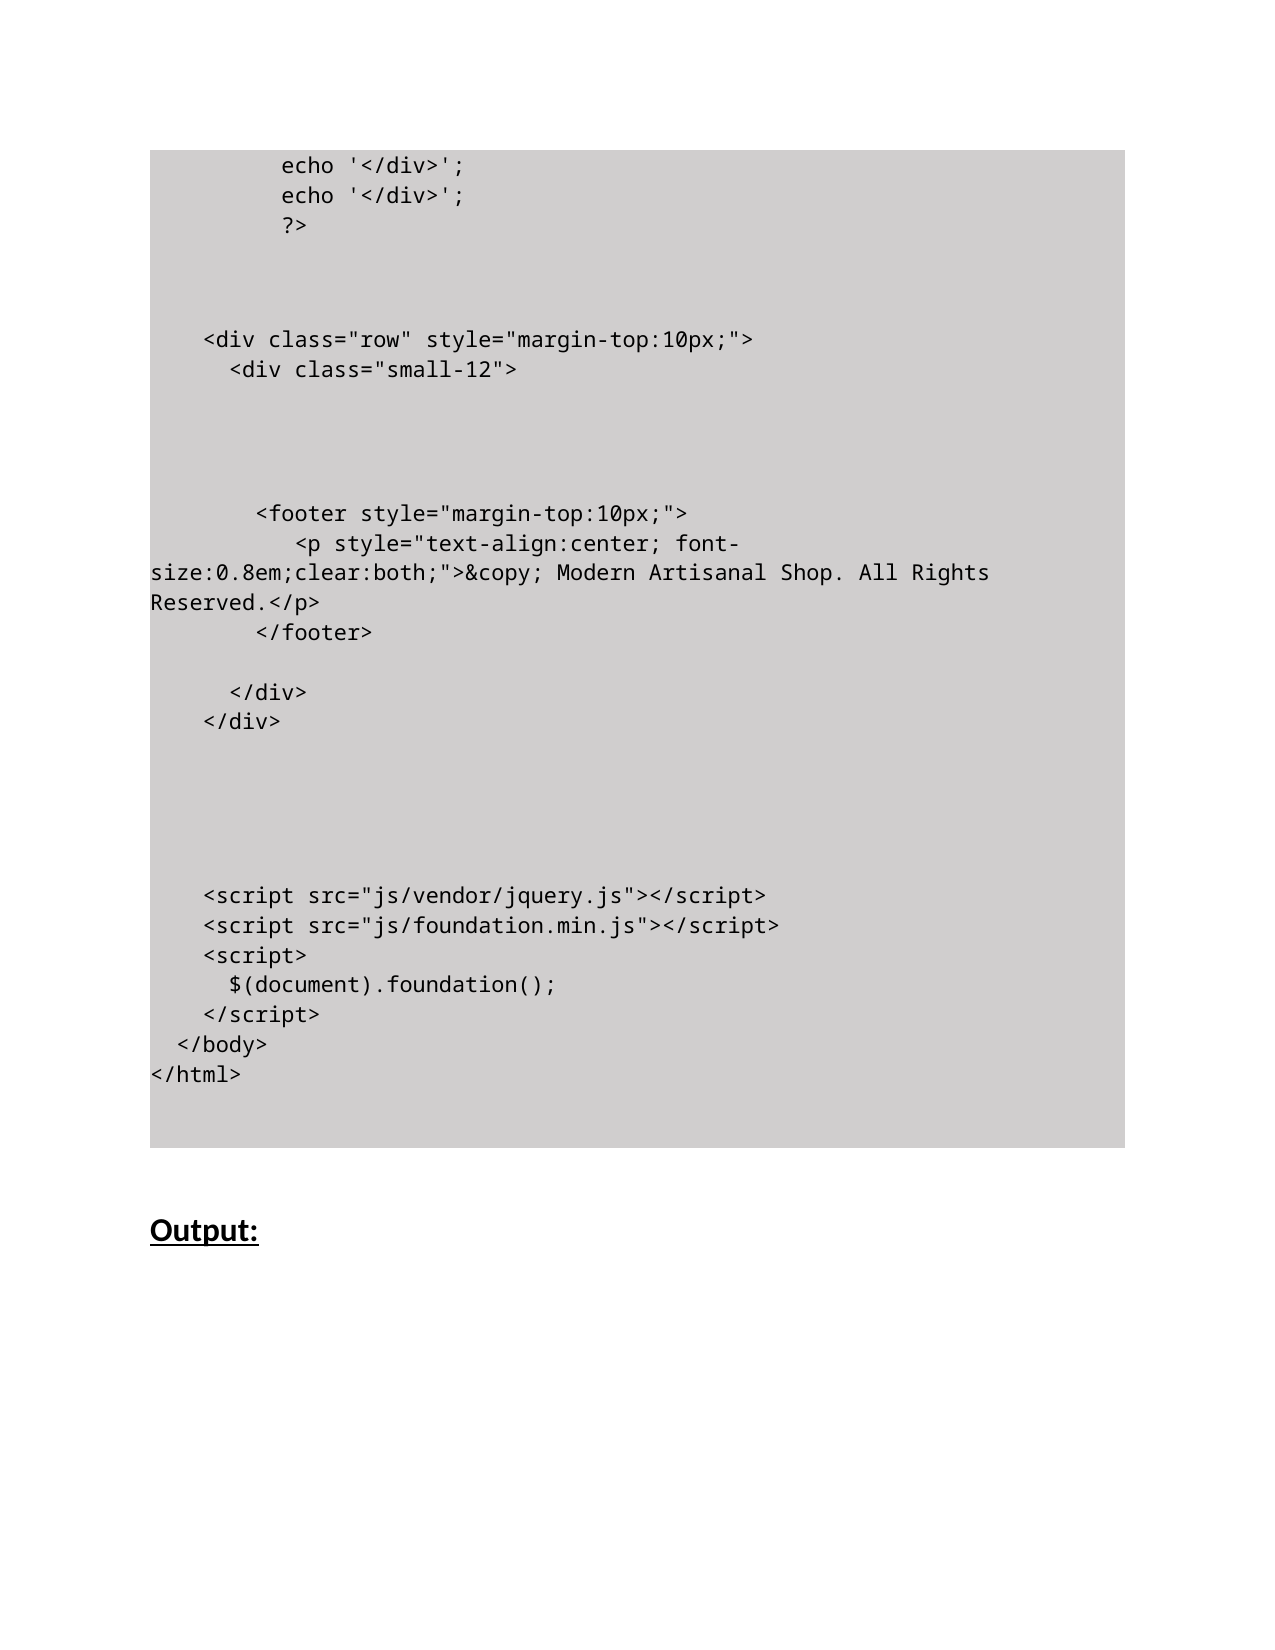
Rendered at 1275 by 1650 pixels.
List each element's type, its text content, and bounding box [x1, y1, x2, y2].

text </div> [150, 676, 1125, 706]
text </footer> [150, 617, 1125, 647]
text $(document).foundation(); [150, 969, 1125, 999]
text <div class="row" style="margin-top:10px;"> [150, 324, 1125, 354]
text </html> [150, 1059, 1125, 1089]
text </div> [150, 706, 1125, 736]
text Output: [150, 1209, 1125, 1249]
text <script> [150, 940, 1125, 969]
text <div class="small-12"> [150, 354, 1125, 383]
text </script> [150, 999, 1125, 1029]
text ?> [150, 209, 1125, 239]
text </body> [150, 1029, 1125, 1059]
text <script src="js/foundation.min.js"></script> [150, 910, 1125, 940]
text <p style="text-align:center; font-size:0.8em;clear:both;">&copy; Modern Artisanal Shop. All Rights Reserved.</p> [150, 527, 1125, 617]
text echo '</div>'; [150, 180, 1125, 209]
text <footer style="margin-top:10px;"> [150, 498, 1125, 527]
text <script src="js/vendor/jquery.js"></script> [150, 880, 1125, 910]
text echo '</div>'; [150, 150, 1125, 180]
